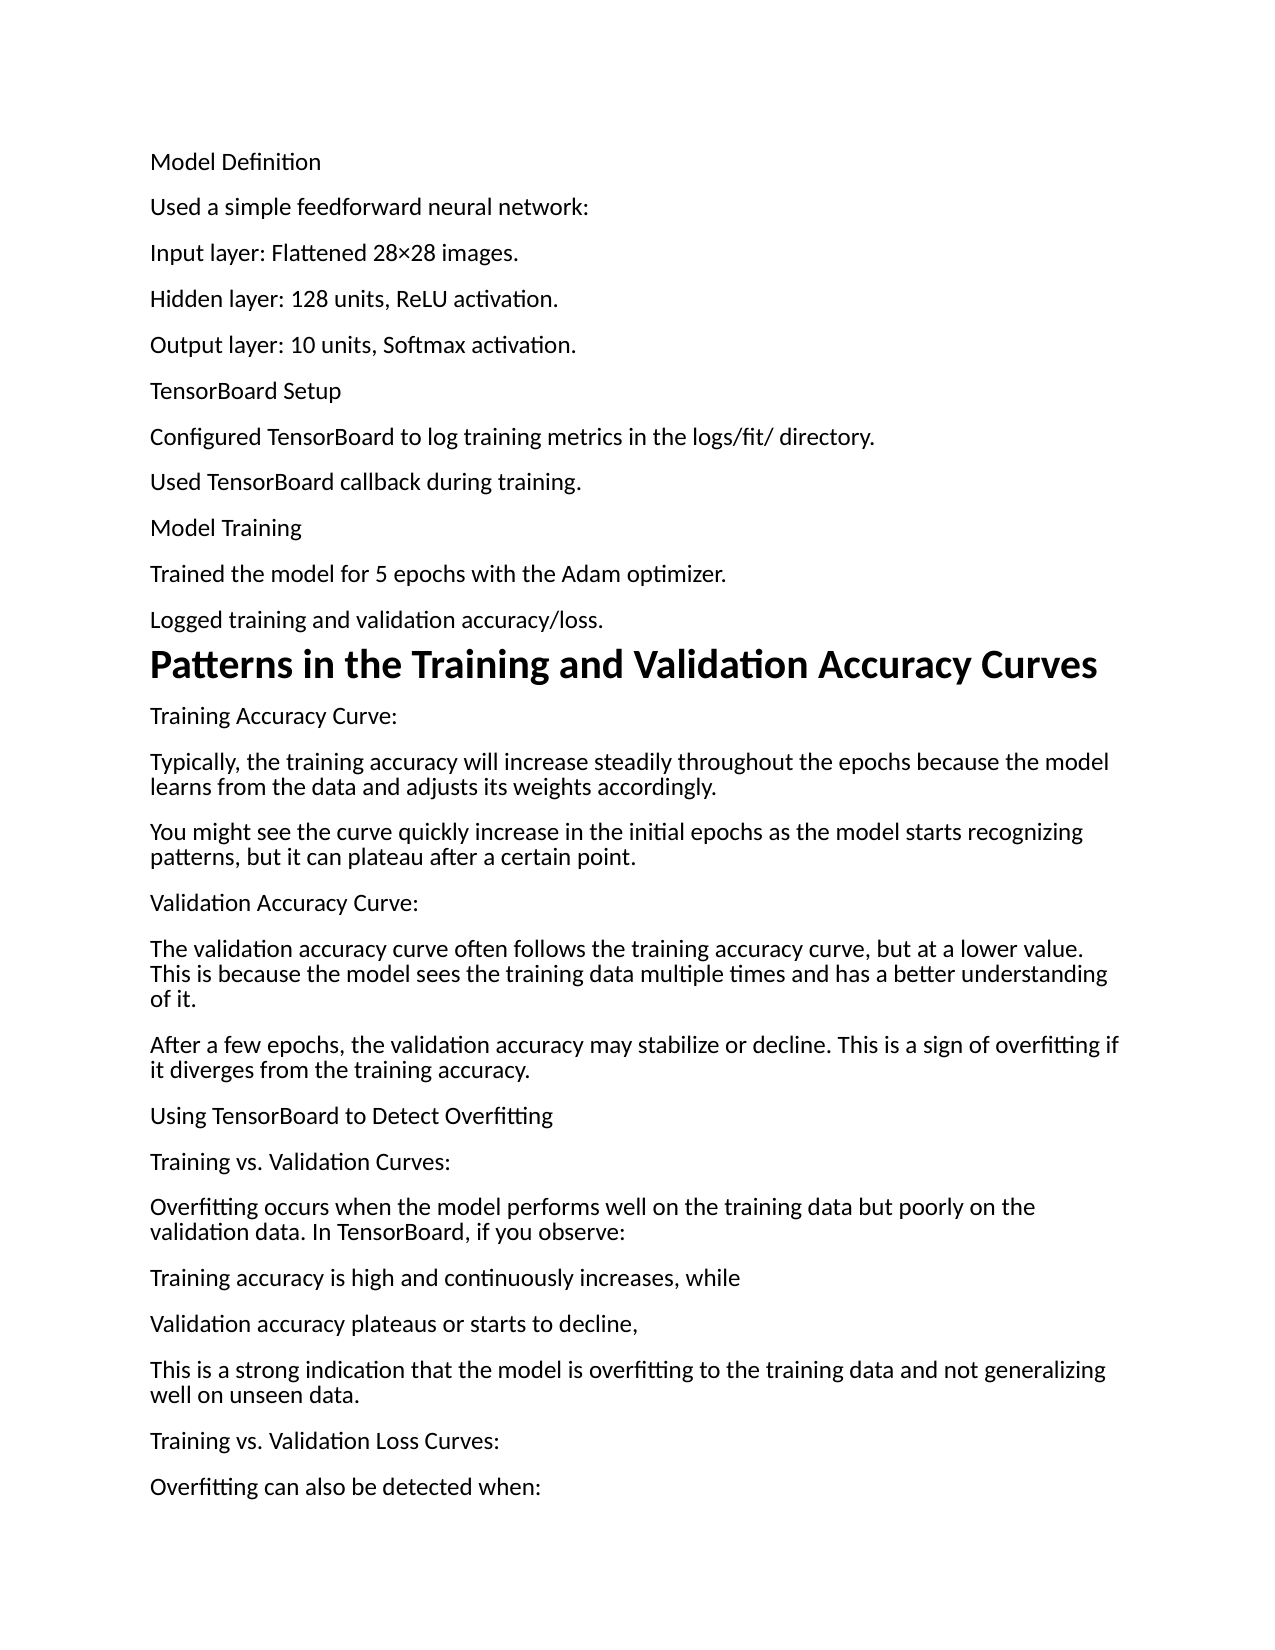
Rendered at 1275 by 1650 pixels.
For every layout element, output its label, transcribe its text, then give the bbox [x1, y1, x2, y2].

text Overfitting occurs when the model performs well on the training data but poorly on the validation data. In TensorBoard, if you observe: [150, 1196, 1125, 1246]
text Training vs. Validation Loss Curves: [150, 1429, 1125, 1454]
text This is a strong indication that the model is overfitting to the training data and not generalizing well on unseen data. [150, 1358, 1125, 1408]
text Used TensorBoard callback during training. [150, 471, 1125, 496]
text Training Accuracy Curve: [150, 704, 1125, 729]
text Hidden layer: 128 units, ReLU activation. [150, 287, 1125, 312]
text Model Definition [150, 150, 1125, 175]
text Configured TensorBoard to log training metrics in the logs/fit/ directory. [150, 425, 1125, 450]
text Typically, the training accuracy will increase steadily throughout the epochs because the model learns from the data and adjusts its weights accordingly. [150, 750, 1125, 800]
text After a few epochs, the validation accuracy may stabilize or decline. This is a sign of overfitting if it diverges from the training accuracy. [150, 1033, 1125, 1083]
text Used a simple feedforward neural network: [150, 196, 1125, 221]
text Validation Accuracy Curve: [150, 892, 1125, 917]
text Logged training and validation accuracy/loss. Patterns in the Training and Validation Accuracy Curves [150, 608, 1125, 683]
text Input layer: Flattened 28×28 images. [150, 242, 1125, 267]
text Model Training [150, 517, 1125, 542]
text Overfitting can also be detected when: [150, 1475, 1125, 1500]
text Training vs. Validation Curves: [150, 1150, 1125, 1175]
text Trained the model for 5 epochs with the Adam optimizer. [150, 562, 1125, 587]
text TensorBoard Setup [150, 379, 1125, 404]
text Output layer: 10 units, Softmax activation. [150, 333, 1125, 358]
text Using TensorBoard to Detect Overfitting [150, 1104, 1125, 1129]
text Validation accuracy plateaus or starts to decline, [150, 1312, 1125, 1337]
text The validation accuracy curve often follows the training accuracy curve, but at a lower value. This is because the model sees the training data multiple times and has a better understanding of it. [150, 937, 1125, 1012]
text Training accuracy is high and continuously increases, while [150, 1267, 1125, 1292]
text You might see the curve quickly increase in the initial epochs as the model starts recognizing patterns, but it can plateau after a certain point. [150, 821, 1125, 871]
